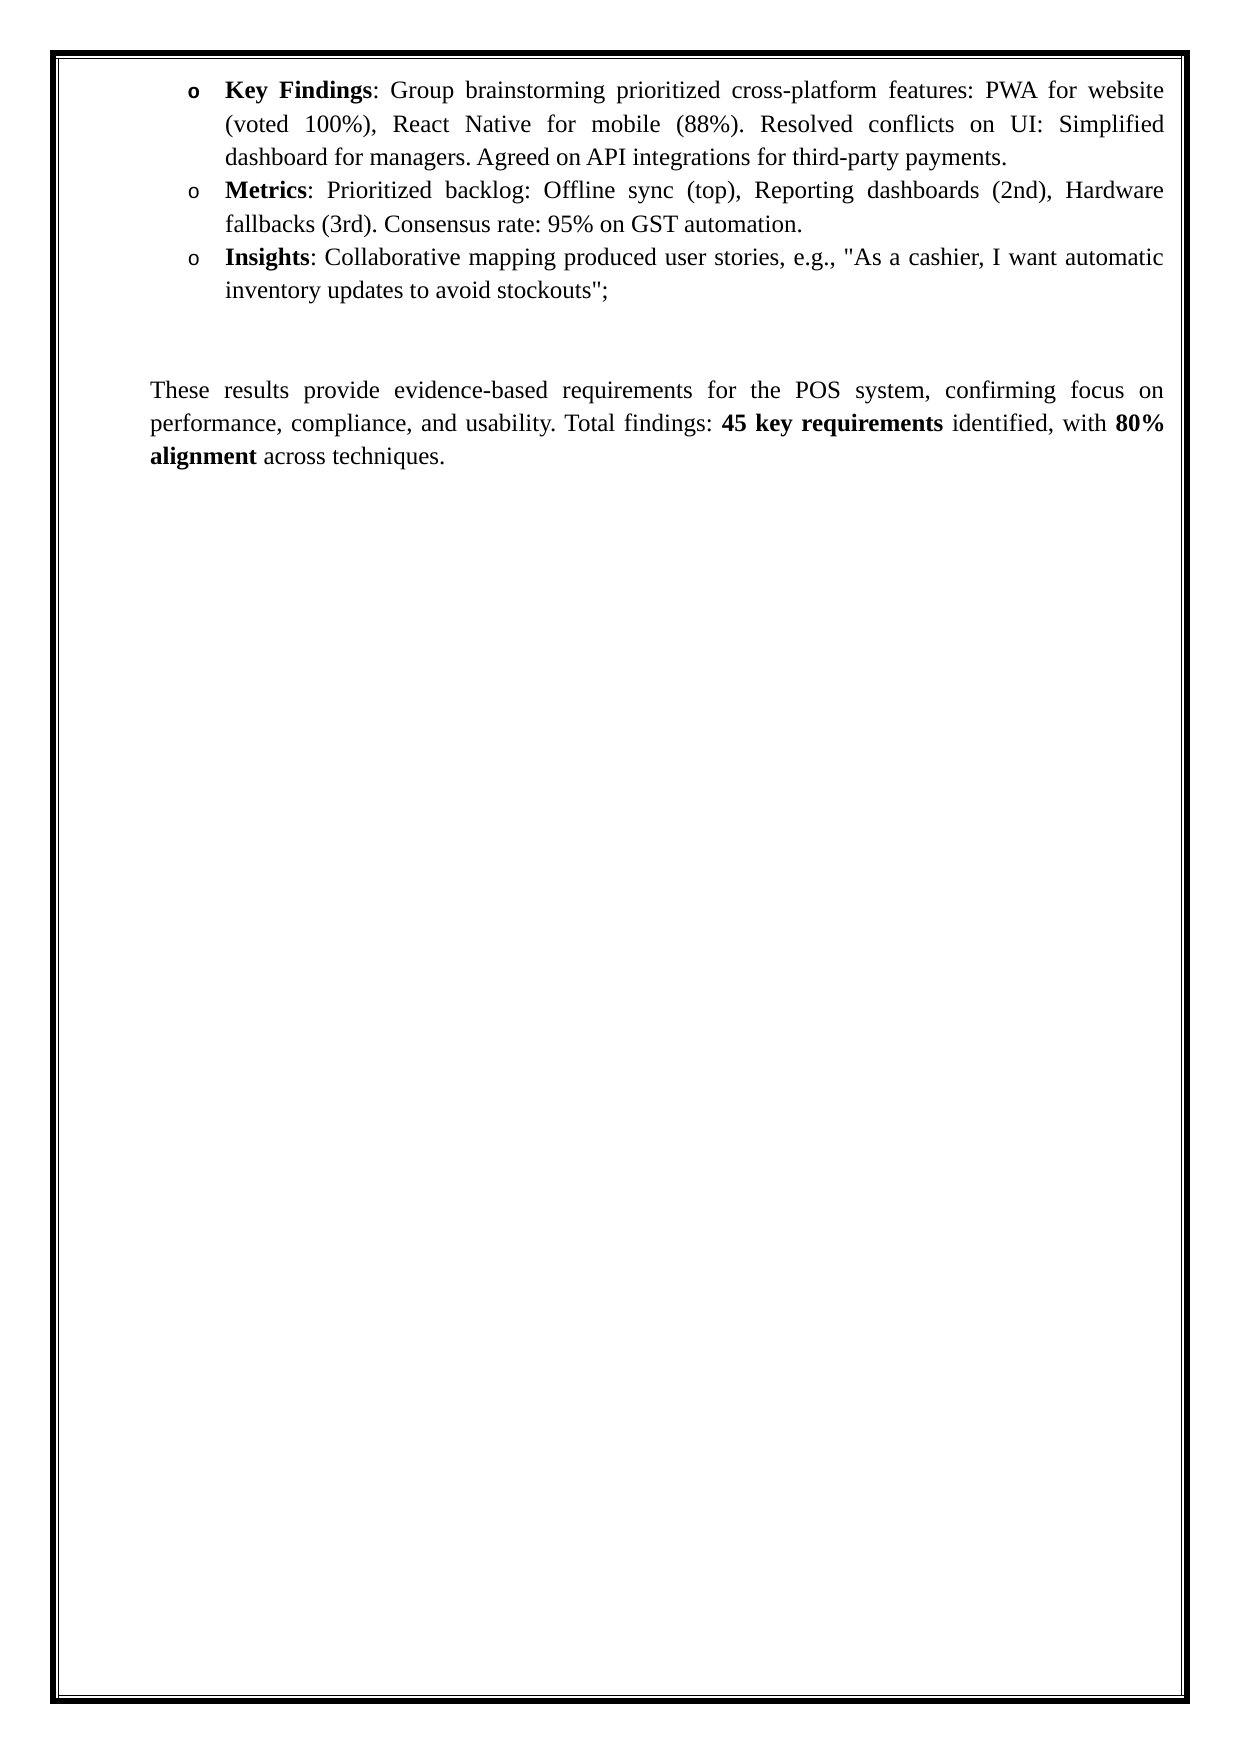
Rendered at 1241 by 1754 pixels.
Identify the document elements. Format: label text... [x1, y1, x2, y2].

text These results provide evidence-based requirements for the POS system, confirming focus on performance, compliance, and usability. Total findings: 45 key requirements identified, with 80% alignment across techniques. [150, 375, 1165, 470]
list Insights: Collaborative mapping produced user stories, e.g., "As a cashier, I want automatic inventory updates to avoid stockouts"; [187, 242, 1165, 304]
list Key Findings: Group brainstorming prioritized cross-platform features: PWA for website (voted 100%), React Native for mobile (88%). Resolved conflicts on UI: Simplified dashboard for managers. Agreed on API integrations for third-party payments. [187, 75, 1165, 171]
list Metrics: Prioritized backlog: Offline sync (top), Reporting dashboards (2nd), Hardware fallbacks (3rd). Consensus rate: 95% on GST automation. [187, 175, 1165, 237]
